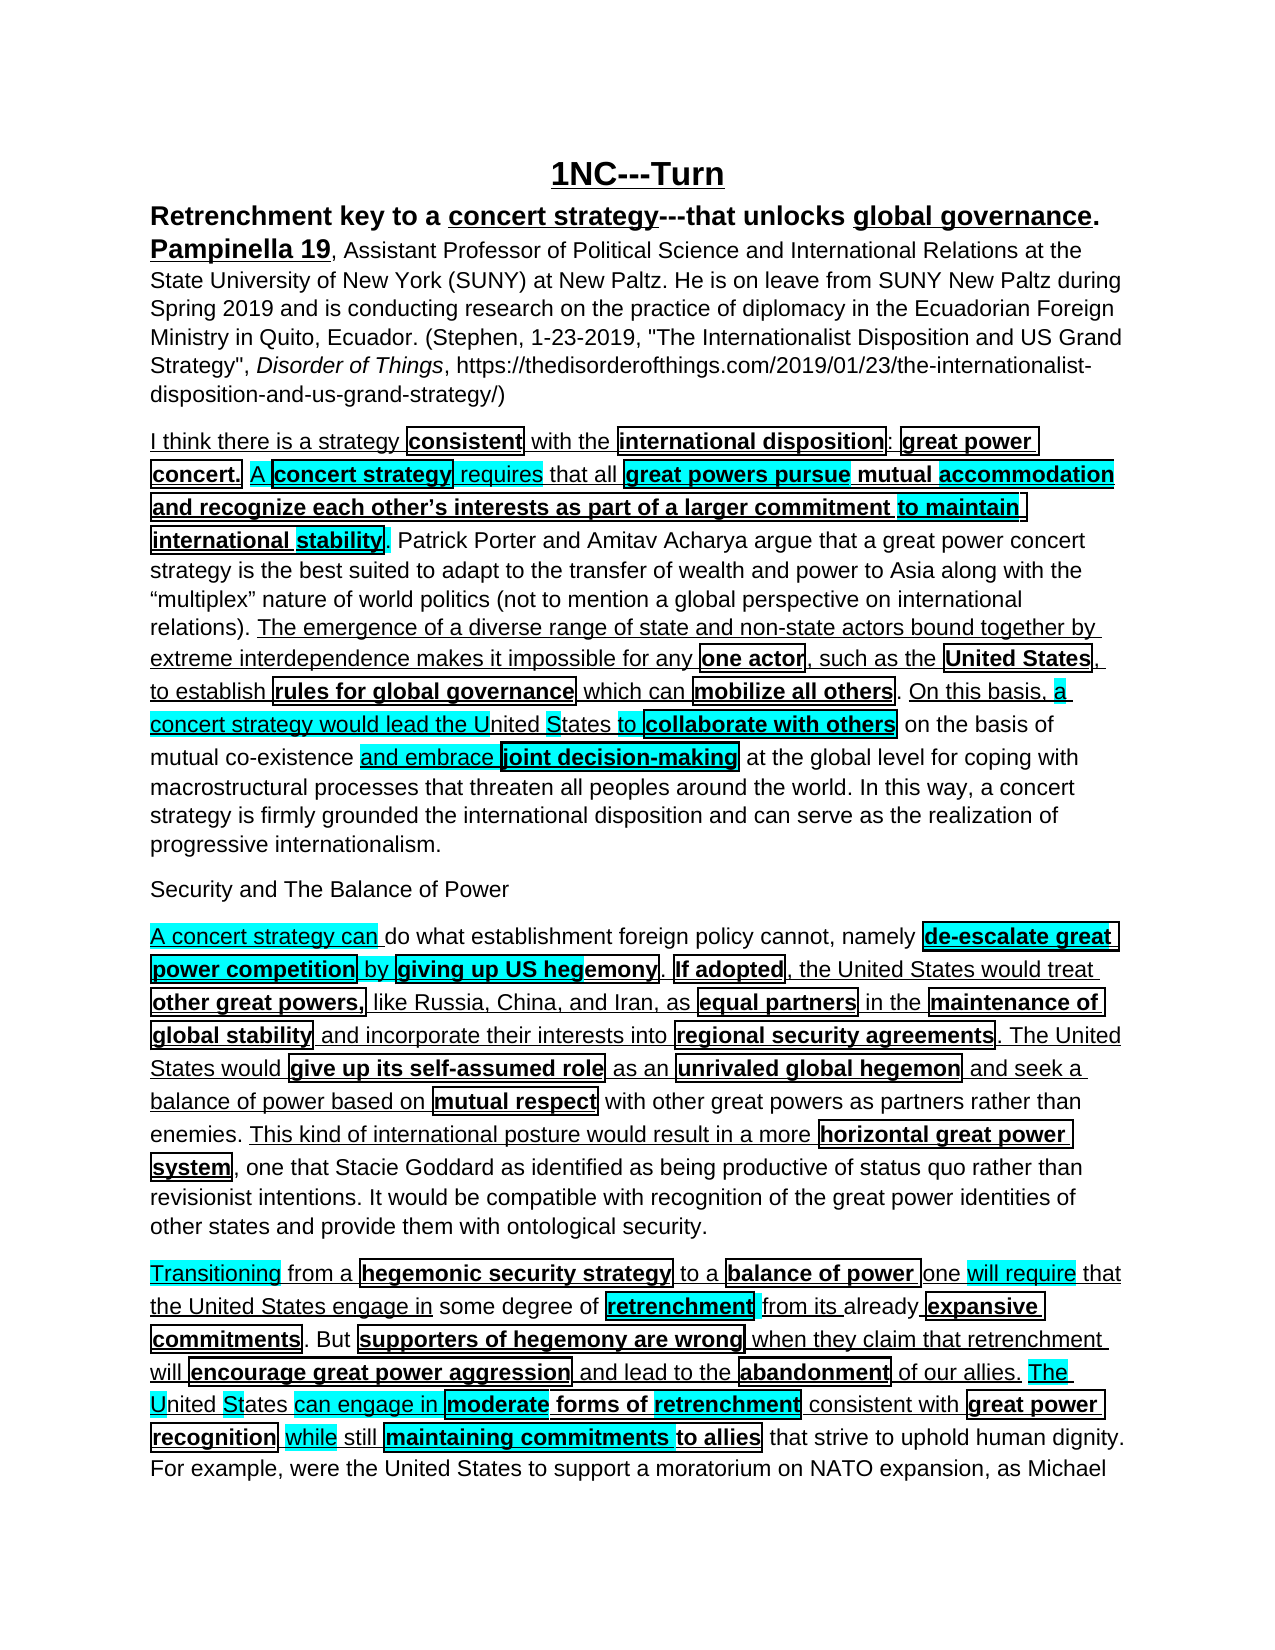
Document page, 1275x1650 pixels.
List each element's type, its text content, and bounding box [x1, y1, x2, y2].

subtitle Retrenchment key to a concert strategy---that unlocks global governance. [150, 200, 1125, 231]
subtitle 1NC---Turn [150, 154, 1125, 193]
text I think there is a strategy consistent with the international disposition: great power concert. A concert strategy requires that all great powers pursue mutual accommodation and recognize each other’s interests as part of a larger commitment to maintain international stability. Patrick Porter and Amitav Acharya argue that a great power concert strategy is the best suited to adapt to the transfer of wealth and power to Asia along with the “multiplex” nature of world politics (not to mention a global perspective on international relations). The emergence of a diverse range of state and non-state actors bound together by extreme interdependence makes it impossible for any one actor, such as the United States, to establish rules for global governance which can mobilize all others. On this basis, a concert strategy would lead the United States to collaborate with others on the basis of mutual co-existence and embrace joint decision-making at the global level for coping with macrostructural processes that threaten all peoples around the world. In this way, a concert strategy is firmly grounded the international disposition and can serve as the realization of progressive internationalism. [150, 426, 1125, 857]
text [150, 1258, 1125, 1481]
text Pampinella 19, Assistant Professor of Political Science and International Relations at the State University of New York (SUNY) at New Paltz. He is on leave from SUNY New Paltz during Spring 2019 and is conducting research on the practice of diplomacy in the Ecuadorian Foreign Ministry in Quito, Ecuador. (Stephen, 1-23-2019, "The Internationalist Disposition and US Grand Strategy", Disorder of Things, https://thedisorderofthings.com/2019/01/23/the-internationalist-disposition-and-us-grand-strategy/) [150, 233, 1125, 407]
text A concert strategy can do what establishment foreign policy cannot, namely de-escalate great power competition by giving up US hegemony. If adopted, the United States would treat other great powers, like Russia, China, and Iran, as equal partners in the maintenance of global stability and incorporate their interests into regional security agreements. The United States would give up its self-assumed role as an unrivaled global hegemon and seek a balance of power based on mutual respect with other great powers as partners rather than enemies. This kind of international posture would result in a more horizontal great power system, one that Stacie Goddard as identified as being productive of status quo rather than revisionist intentions. It would be compatible with recognition of the great power identities of other states and provide them with ontological security. [150, 921, 1125, 1239]
text Security and The Balance of Power [150, 876, 1125, 902]
